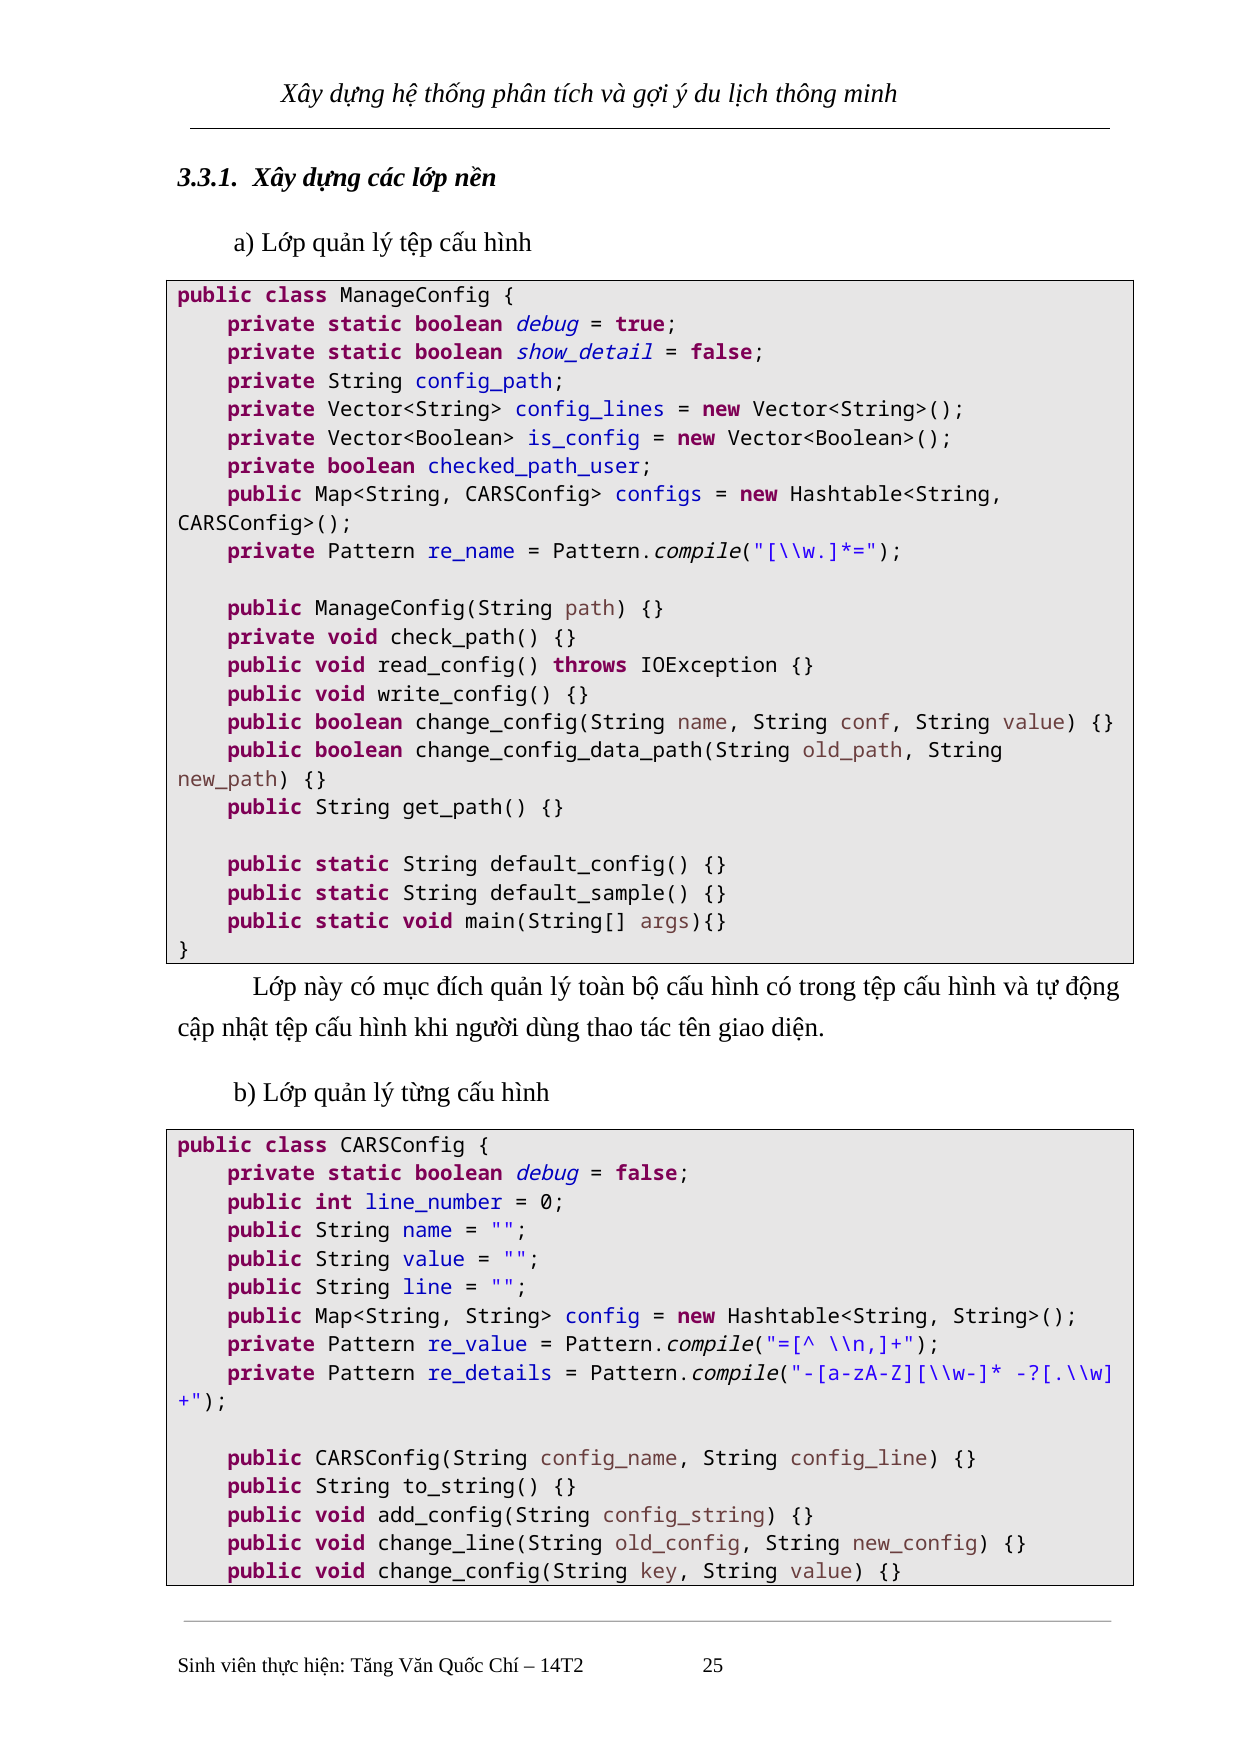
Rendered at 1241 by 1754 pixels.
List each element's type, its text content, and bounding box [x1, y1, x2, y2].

table_header public class ManageConfig { private static boolean debug = true; private static boolean show_detail = false; private String config_path; private Vector<String> config_lines = new Vector<String>(); private Vector<Boolean> is_config = new Vector<Boolean>(); private boolean checked_path_user; public Map<String, CARSConfig> configs = new Hashtable<String, CARSConfig>(); private Pattern re_name = Pattern.compile("[\\w.]*="); public ManageConfig(String path) {} private void check_path() {} public void read_config() throws IOException {} public void write_config() {} public boolean change_config(String name, String conf, String value) {} public boolean change_config_data_path(String old_path, String new_path) {} public String get_path() {} public static String default_config() {} public static String default_sample() {} public static void main(String[] args){} } [167, 281, 1133, 963]
subtitle Lớp quản lý từng cấu hình [177, 1076, 1122, 1107]
subtitle Lớp quản lý tệp cấu hình [177, 227, 1122, 258]
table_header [167, 1130, 1133, 1585]
text Lớp này có mục đích quản lý toàn bộ cấu hình có trong tệp cấu hình và tự động cập nhật tệp cấu hình khi người dùng thao tác tên giao diện. [177, 970, 1122, 1042]
subtitle Xây dựng các lớp nền [177, 161, 1122, 192]
